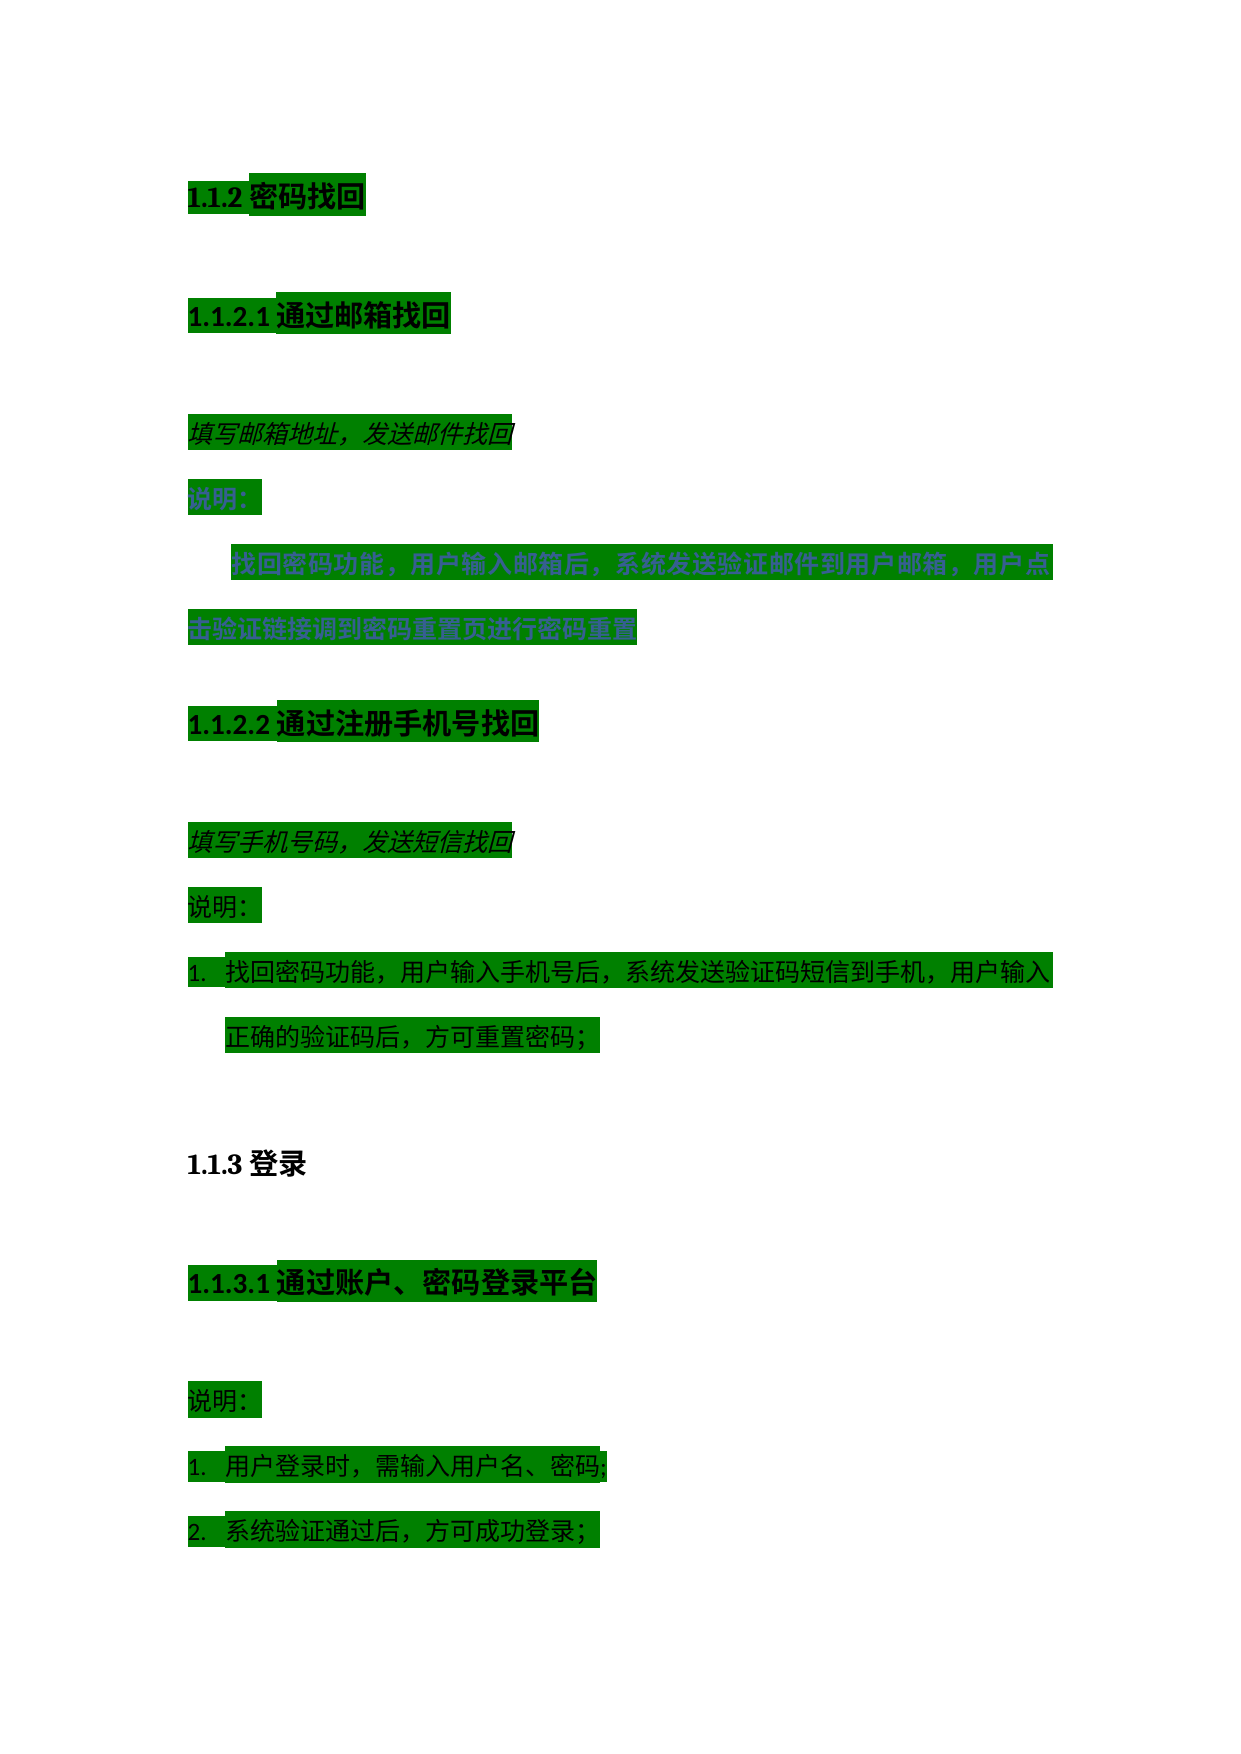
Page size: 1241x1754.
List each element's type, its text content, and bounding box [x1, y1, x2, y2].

text 说明： [187, 873, 1053, 938]
text 填写邮箱地址，发送邮件找回 [187, 400, 1053, 465]
subtitle 1.1.3.1 通过账户、密码登录平台 [187, 1248, 1053, 1313]
text 说明： [187, 465, 1053, 530]
subtitle 1.1.2.2 通过注册手机号找回 [187, 689, 1053, 754]
list 用户登录时，需输入用户名、密码; [187, 1432, 1053, 1497]
subtitle 1.1.3 登录 [187, 1129, 1053, 1194]
list 系统验证通过后，方可成功登录； [187, 1497, 1053, 1562]
text 找回密码功能，用户输入邮箱后，系统发送验证邮件到用户邮箱，用户点击验证链接调到密码重置页进行密码重置 [187, 530, 1053, 660]
subtitle 1.1.2.1通过邮箱找回 [187, 281, 1053, 346]
subtitle 1.1.2 密码找回 [187, 162, 1053, 227]
list 找回密码功能，用户输入手机号后，系统发送验证码短信到手机，用户输入正确的验证码后，方可重置密码； [187, 938, 1053, 1068]
text 填写手机号码，发送短信找回 [187, 808, 1053, 873]
text 说明： [187, 1367, 1053, 1432]
